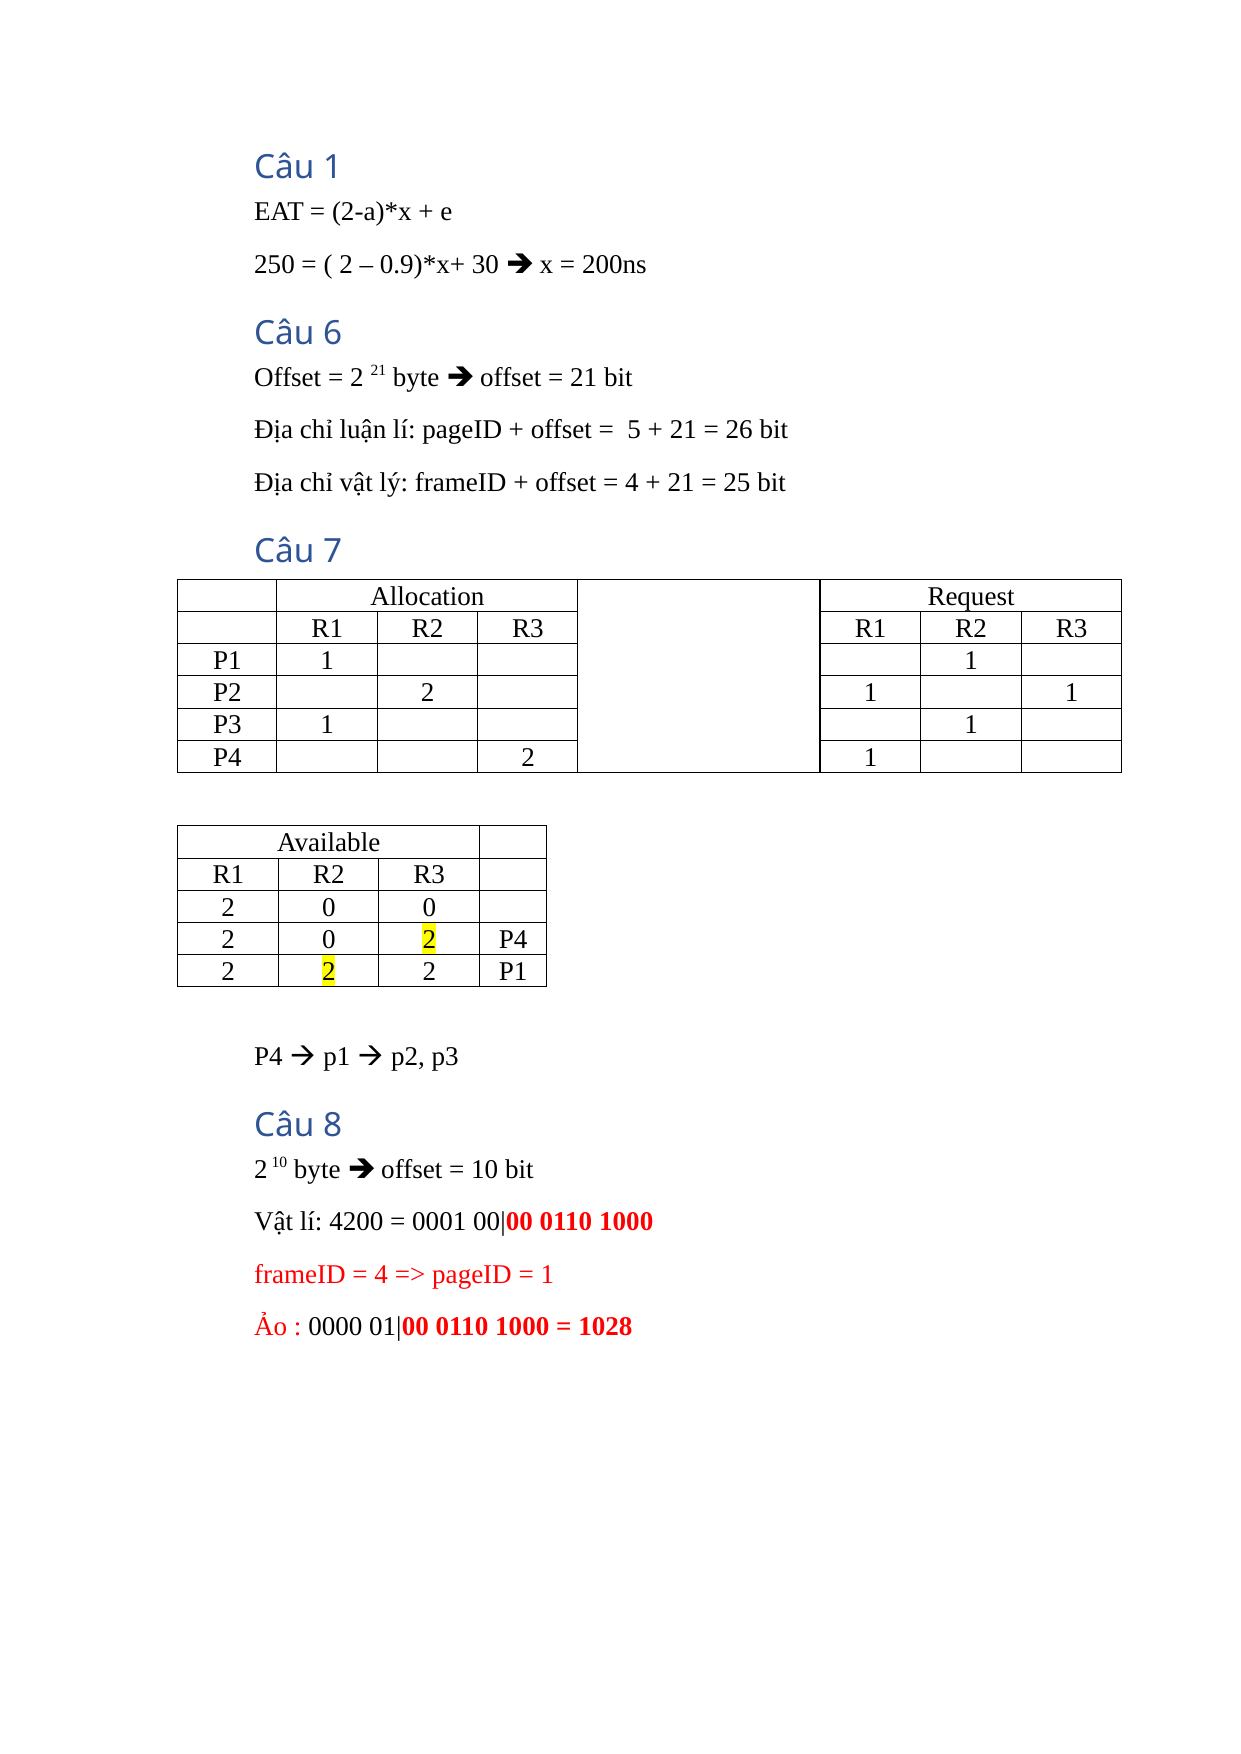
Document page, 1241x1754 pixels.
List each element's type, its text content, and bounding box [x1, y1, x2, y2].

table_cell [277, 741, 377, 772]
table_header Request [821, 580, 1121, 611]
table_cell P3 [178, 709, 276, 740]
text Địa chỉ luận lí: pageID + offset = 5 + 21 = 26 bit [177, 413, 1122, 444]
table_cell 0 [379, 891, 479, 922]
table_cell [1022, 709, 1121, 740]
table_cell [1022, 644, 1121, 675]
table_cell P2 [178, 676, 276, 707]
subtitle Câu 6 [177, 309, 1122, 354]
table_cell [378, 709, 477, 740]
table_cell 1 [1022, 676, 1121, 707]
table_cell 2 [178, 955, 278, 986]
table_cell 2 [378, 676, 477, 707]
text 2 10 byte offset = 10 bit [177, 1153, 1122, 1184]
text EAT = (2-a)*x + e [177, 195, 1122, 226]
table_cell 2 [178, 891, 278, 922]
text Ảo : 0000 01|00 0110 1000 = 1028 [177, 1310, 1122, 1341]
table_cell R3 [478, 612, 577, 643]
table_cell [378, 741, 477, 772]
text 250 = ( 2 – 0.9)*x+ 30 x = 200ns [177, 248, 1122, 279]
table_header Available [178, 826, 479, 857]
table_cell [921, 676, 1021, 707]
table_cell 2 [478, 741, 577, 772]
table_header [578, 580, 819, 772]
table_cell R2 [378, 612, 477, 643]
table_cell [480, 859, 546, 890]
text P4 p1 p2, p3 [177, 1040, 1122, 1071]
table_cell [1022, 741, 1121, 772]
table_cell [478, 709, 577, 740]
table_cell P1 [480, 955, 546, 986]
table_cell [821, 709, 920, 740]
table_cell [178, 612, 276, 643]
table_cell R3 [1022, 612, 1121, 643]
table_cell R1 [178, 859, 278, 890]
table_cell [921, 741, 1021, 772]
table_cell 2 [279, 955, 322, 986]
table_cell [277, 676, 377, 707]
table_cell R1 [821, 612, 920, 643]
table_cell [478, 676, 577, 707]
table_header [178, 580, 276, 611]
text Địa chỉ vật lý: frameID + offset = 4 + 21 = 25 bit [177, 466, 1122, 497]
text Vật lí: 4200 = 0001 00|00 0110 1000 [177, 1205, 1122, 1237]
subtitle Câu 8 [177, 1101, 1122, 1146]
table_cell R3 [379, 859, 479, 890]
table_cell 0 [279, 891, 378, 922]
table_cell P1 [178, 644, 276, 675]
table_cell [378, 644, 477, 675]
table_cell 0 [279, 923, 378, 954]
table_cell R2 [279, 859, 378, 890]
table_cell 2 [379, 923, 422, 954]
text frameID = 4 => pageID = 1 [177, 1258, 1122, 1289]
table_cell 1 [921, 709, 1021, 740]
table_cell 2 [436, 923, 479, 954]
table_cell 2 [379, 955, 479, 986]
text Offset = 2 21 byte offset = 21 bit [177, 361, 1122, 392]
table_cell R1 [277, 612, 377, 643]
table_cell 2 [335, 955, 378, 986]
table_cell [480, 891, 546, 922]
table_cell [821, 644, 920, 675]
table_cell P4 [178, 741, 276, 772]
table_cell 2 [178, 923, 278, 954]
table_header [480, 826, 546, 857]
table_cell R2 [921, 612, 1021, 643]
subtitle Câu 1 [177, 143, 1122, 188]
table_cell P4 [480, 923, 546, 954]
table_header Allocation [277, 580, 577, 611]
table_cell 1 [921, 644, 1021, 675]
table_cell 1 [277, 709, 377, 740]
table_cell 1 [821, 676, 920, 707]
table_cell [478, 644, 577, 675]
subtitle Câu 7 [177, 527, 1122, 572]
table_cell 1 [821, 741, 920, 772]
table_cell 1 [277, 644, 377, 675]
